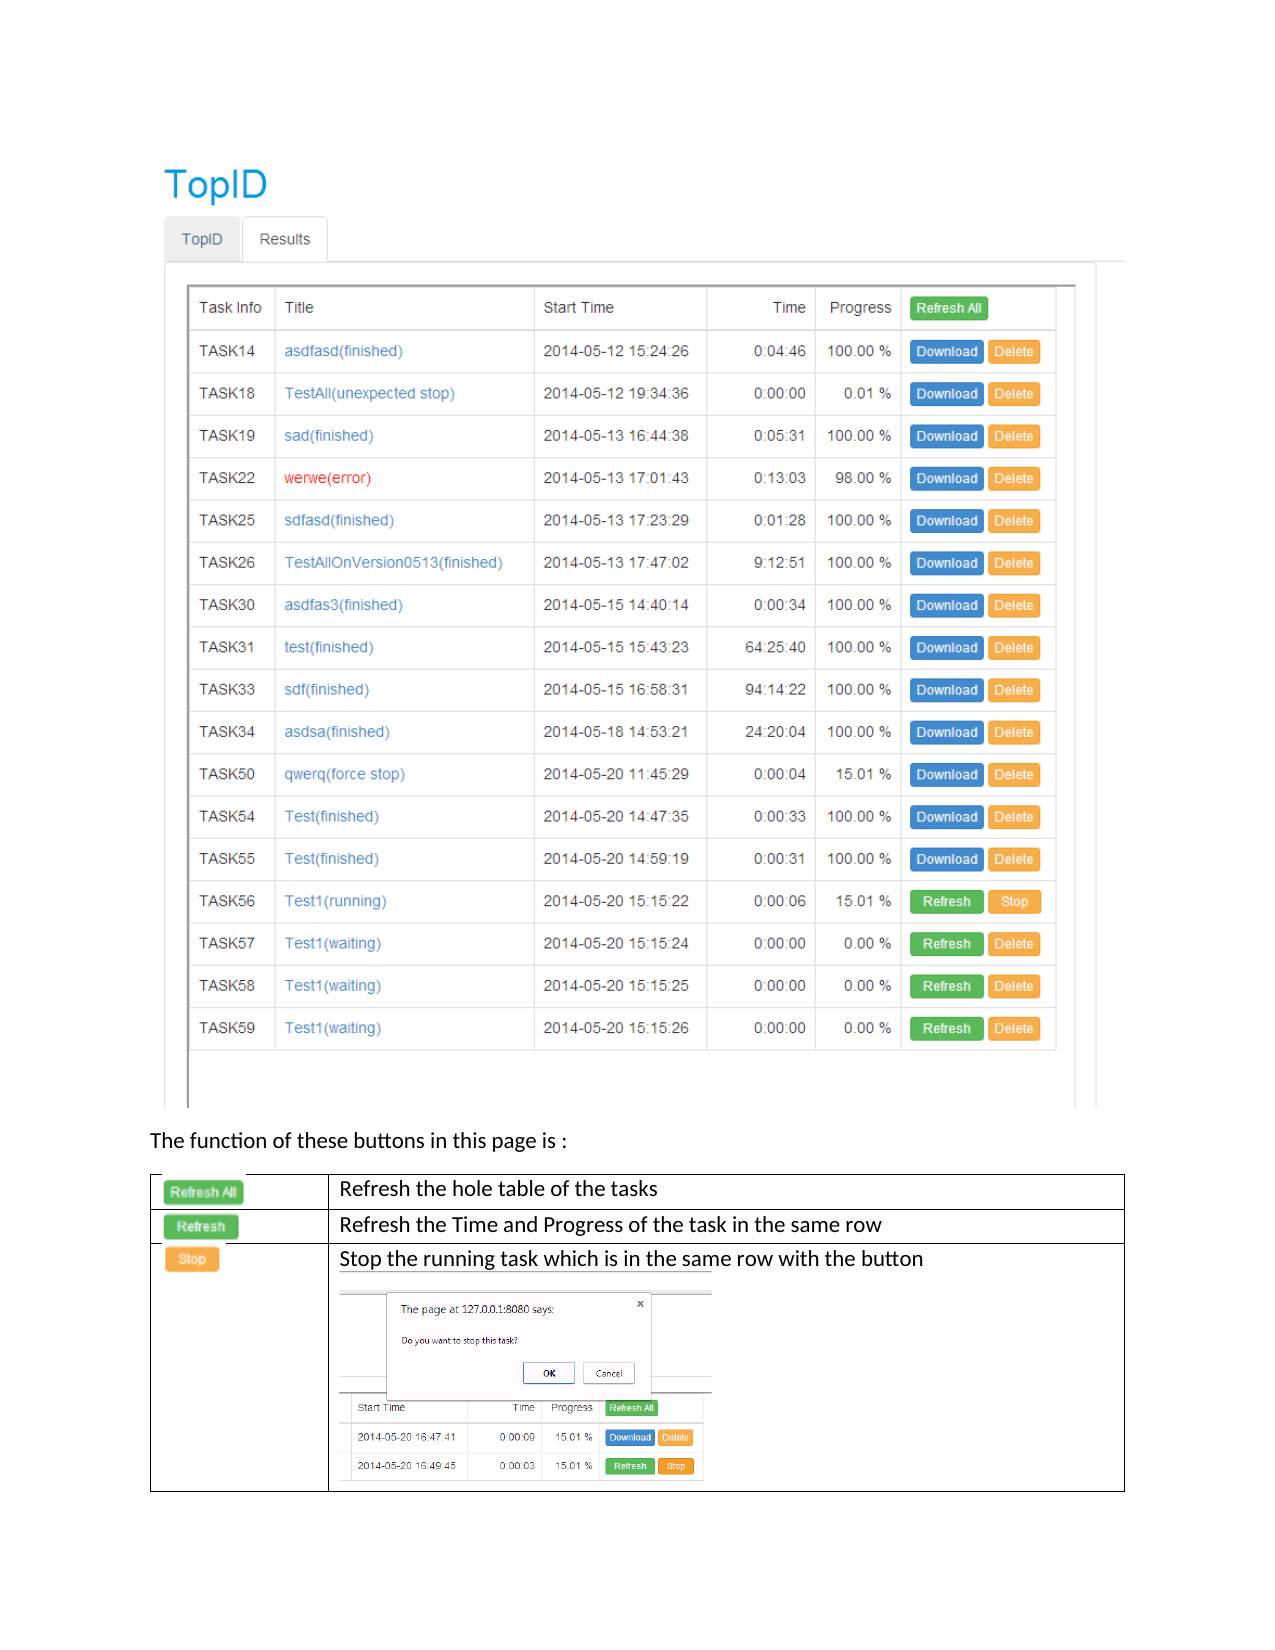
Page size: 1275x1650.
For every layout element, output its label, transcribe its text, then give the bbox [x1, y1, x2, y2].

table_cell [151, 1210, 161, 1243]
text The function of these buttons in this page is : [150, 1127, 1125, 1154]
table_cell [242, 1210, 328, 1243]
picture [161, 1210, 242, 1277]
picture [161, 1174, 247, 1209]
picture [150, 150, 1125, 1108]
table_header Refresh the hole table of the tasks [329, 1175, 1124, 1209]
table_header [151, 1175, 161, 1209]
table_cell [151, 1244, 328, 1491]
table_cell Refresh the Time and Progress of the task in the same row [329, 1210, 1124, 1243]
table_cell Stop the running task which is in the same row with the button [329, 1244, 1124, 1491]
table_header [247, 1175, 328, 1209]
picture [339, 1271, 712, 1491]
